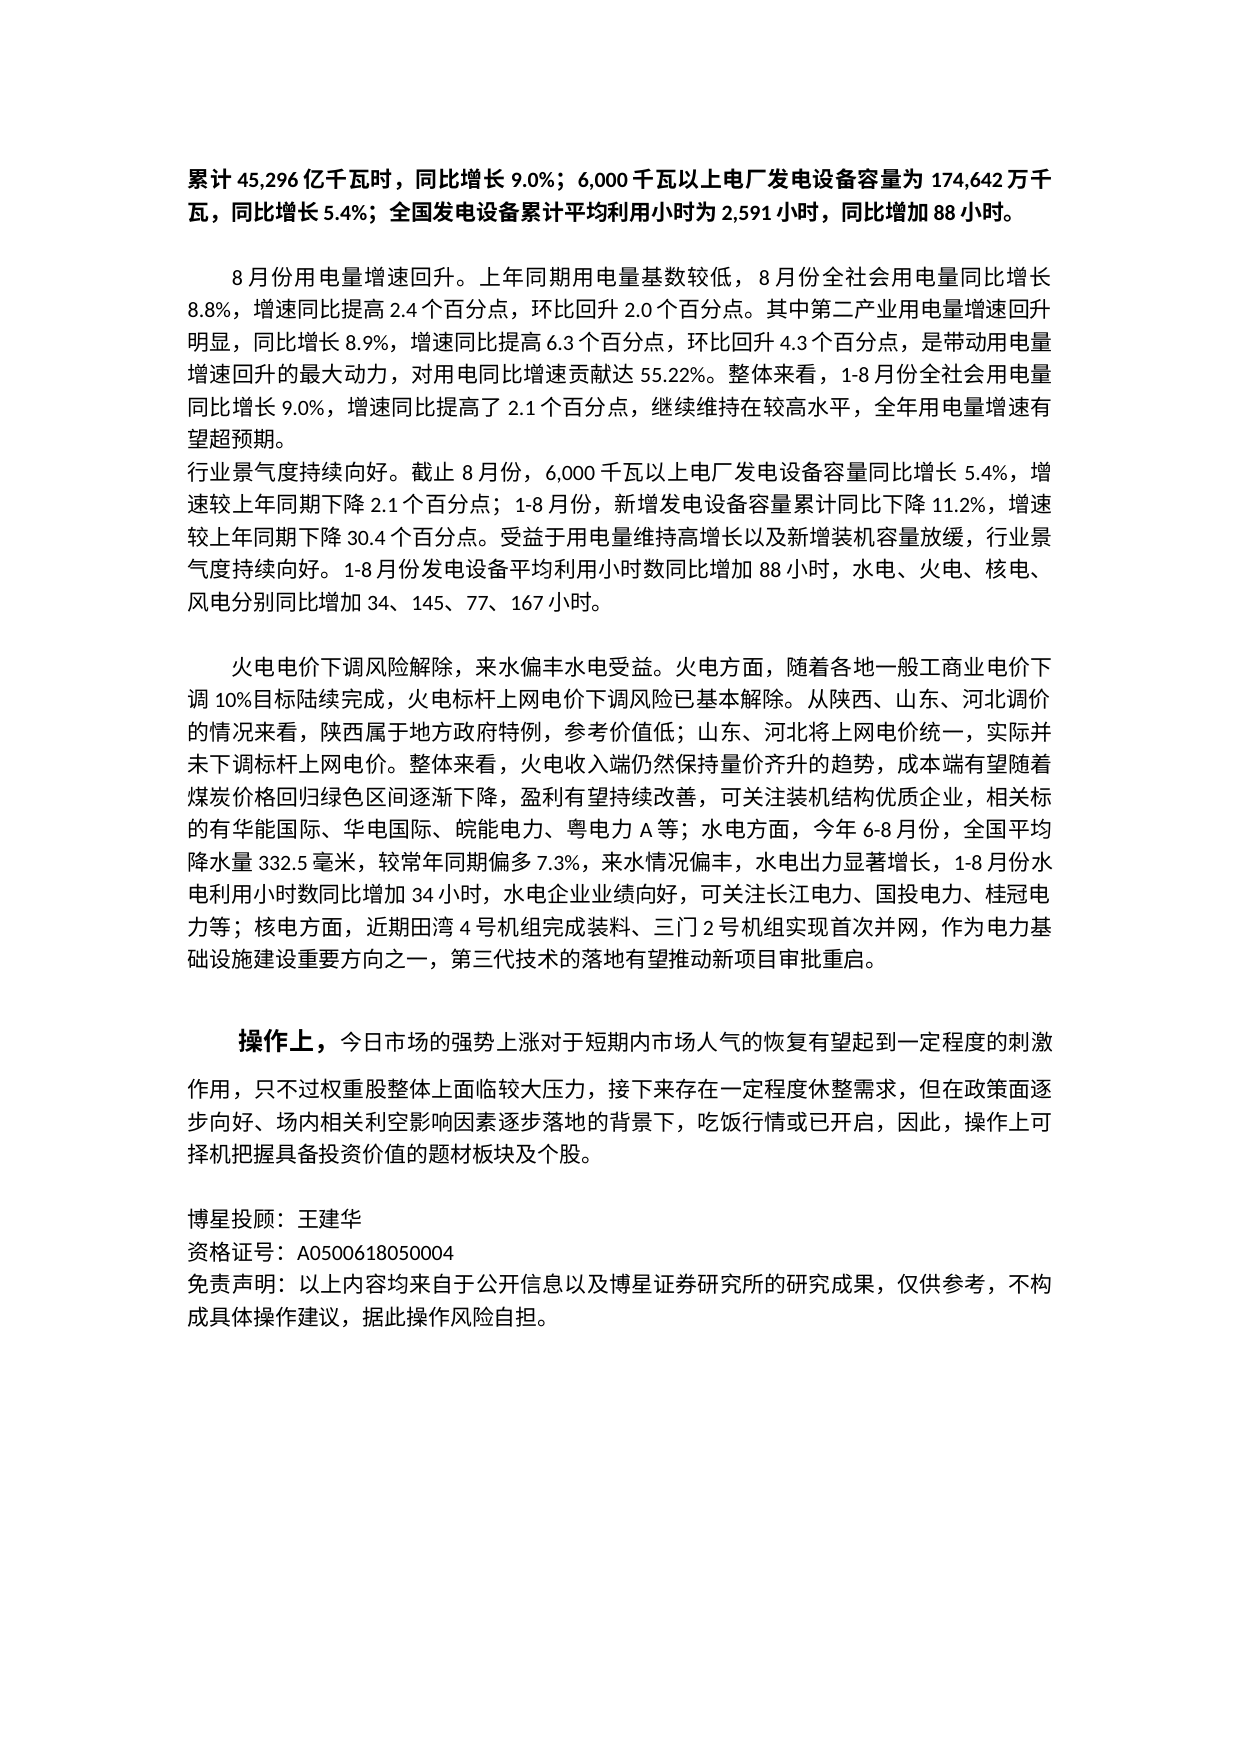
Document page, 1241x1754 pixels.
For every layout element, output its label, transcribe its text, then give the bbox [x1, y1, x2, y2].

text 免责声明：以上内容均来自于公开信息以及博星证券研究所的研究成果，仅供参考，不构成具体操作建议，据此操作风险自担。 [187, 1267, 1053, 1332]
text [187, 162, 1053, 259]
text 火电电价下调风险解除，来水偏丰水电受益。火电方面，随着各地一般工商业电价下调10%目标陆续完成，火电标杆上网电价下调风险已基本解除。从陕西、山东、河北调价的情况来看，陕西属于地方政府特例，参考价值低；山东、河北将上网电价统一，实际并未下调标杆上网电价。整体来看，火电收入端仍然保持量价齐升的趋势，成本端有望随着煤炭价格回归绿色区间逐渐下降，盈利有望持续改善，可关注装机结构优质企业，相关标的有华能国际、华电国际、皖能电力、粤电力A等；水电方面，今年6-8月份，全国平均降水量332.5毫米，较常年同期偏多7.3%，来水情况偏丰，水电出力显著增长，1-8月份水电利用小时数同比增加34小时，水电企业业绩向好，可关注长江电力、国投电力、桂冠电力等；核电方面，近期田湾4号机组完成装料、三门2号机组实现首次并网，作为电力基础设施建设重要方向之一，第三代技术的落地有望推动新项目审批重启。 [187, 649, 1053, 974]
text 8月份用电量增速回升。上年同期用电量基数较低，8月份全社会用电量同比增长8.8%，增速同比提高2.4个百分点，环比回升2.0个百分点。其中第二产业用电量增速回升明显，同比增长8.9%，增速同比提高6.3个百分点，环比回升4.3个百分点，是带动用电量增速回升的最大动力，对用电同比增速贡献达55.22%。整体来看，1-8月份全社会用电量同比增长9.0%，增速同比提高了2.1个百分点，继续维持在较高水平，全年用电量增速有望超预期。 行业景气度持续向好。截止8月份，6,000千瓦以上电厂发电设备容量同比增长5.4%，增速较上年同期下降2.1个百分点；1-8月份，新增发电设备容量累计同比下降11.2%，增速较上年同期下降30.4个百分点。受益于用电量维持高增长以及新增装机容量放缓，行业景气度持续向好。1-8月份发电设备平均利用小时数同比增加88小时，水电、火电、核电、风电分别同比增加34、145、77、167小时。 [187, 259, 1053, 649]
text 操作上，今日市场的强势上涨对于短期内市场人气的恢复有望起到一定程度的刺激作用，只不过权重股整体上面临较大压力，接下来存在一定程度休整需求，但在政策面逐步向好、场内相关利空影响因素逐步落地的背景下，吃饭行情或已开启，因此，操作上可择机把握具备投资价值的题材板块及个股。 [187, 1007, 1053, 1169]
text 博星投顾：王建华 [187, 1202, 1053, 1234]
text 资格证号：A0500618050004 [187, 1234, 1053, 1267]
